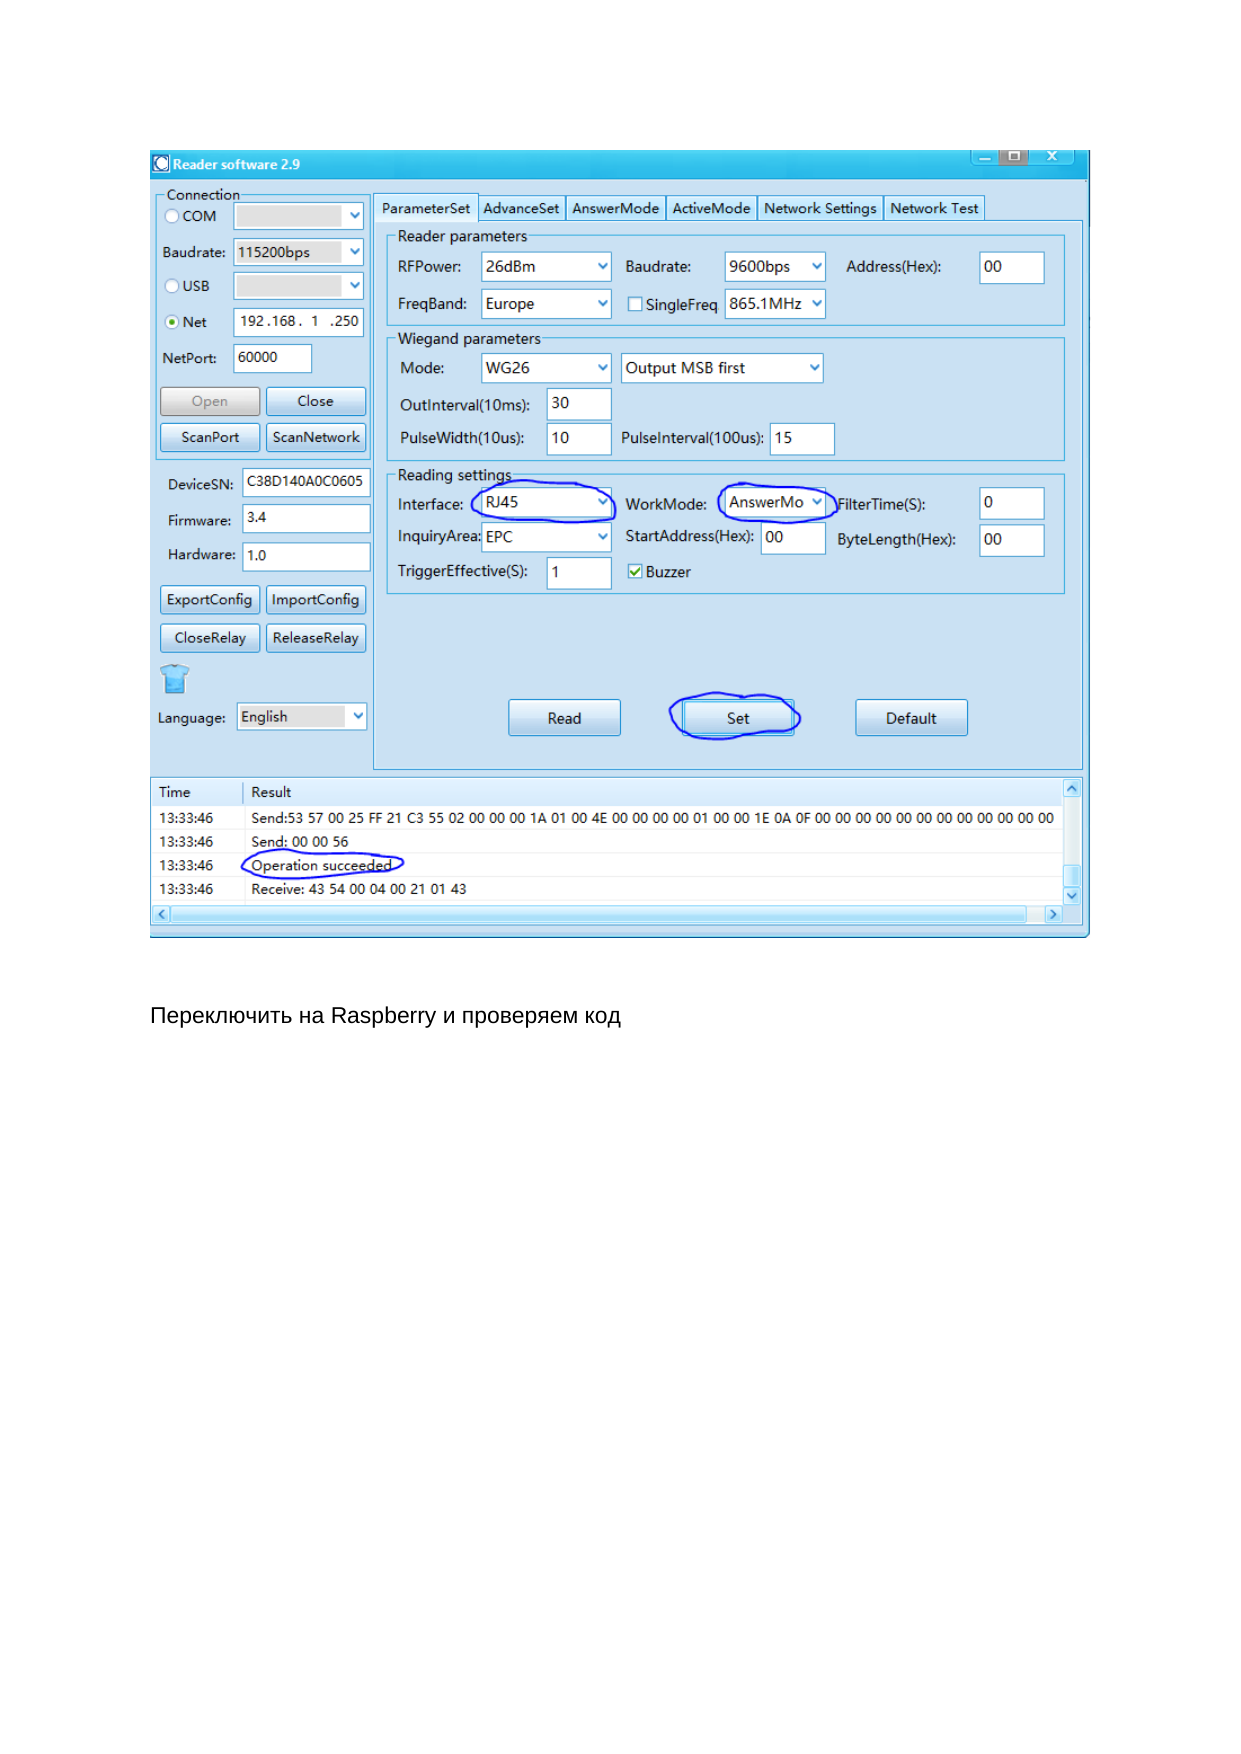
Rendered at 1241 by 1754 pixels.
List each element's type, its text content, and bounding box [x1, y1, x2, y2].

text Переключить на Raspberry и проверяем код [150, 1002, 1090, 1028]
picture [150, 150, 1091, 938]
